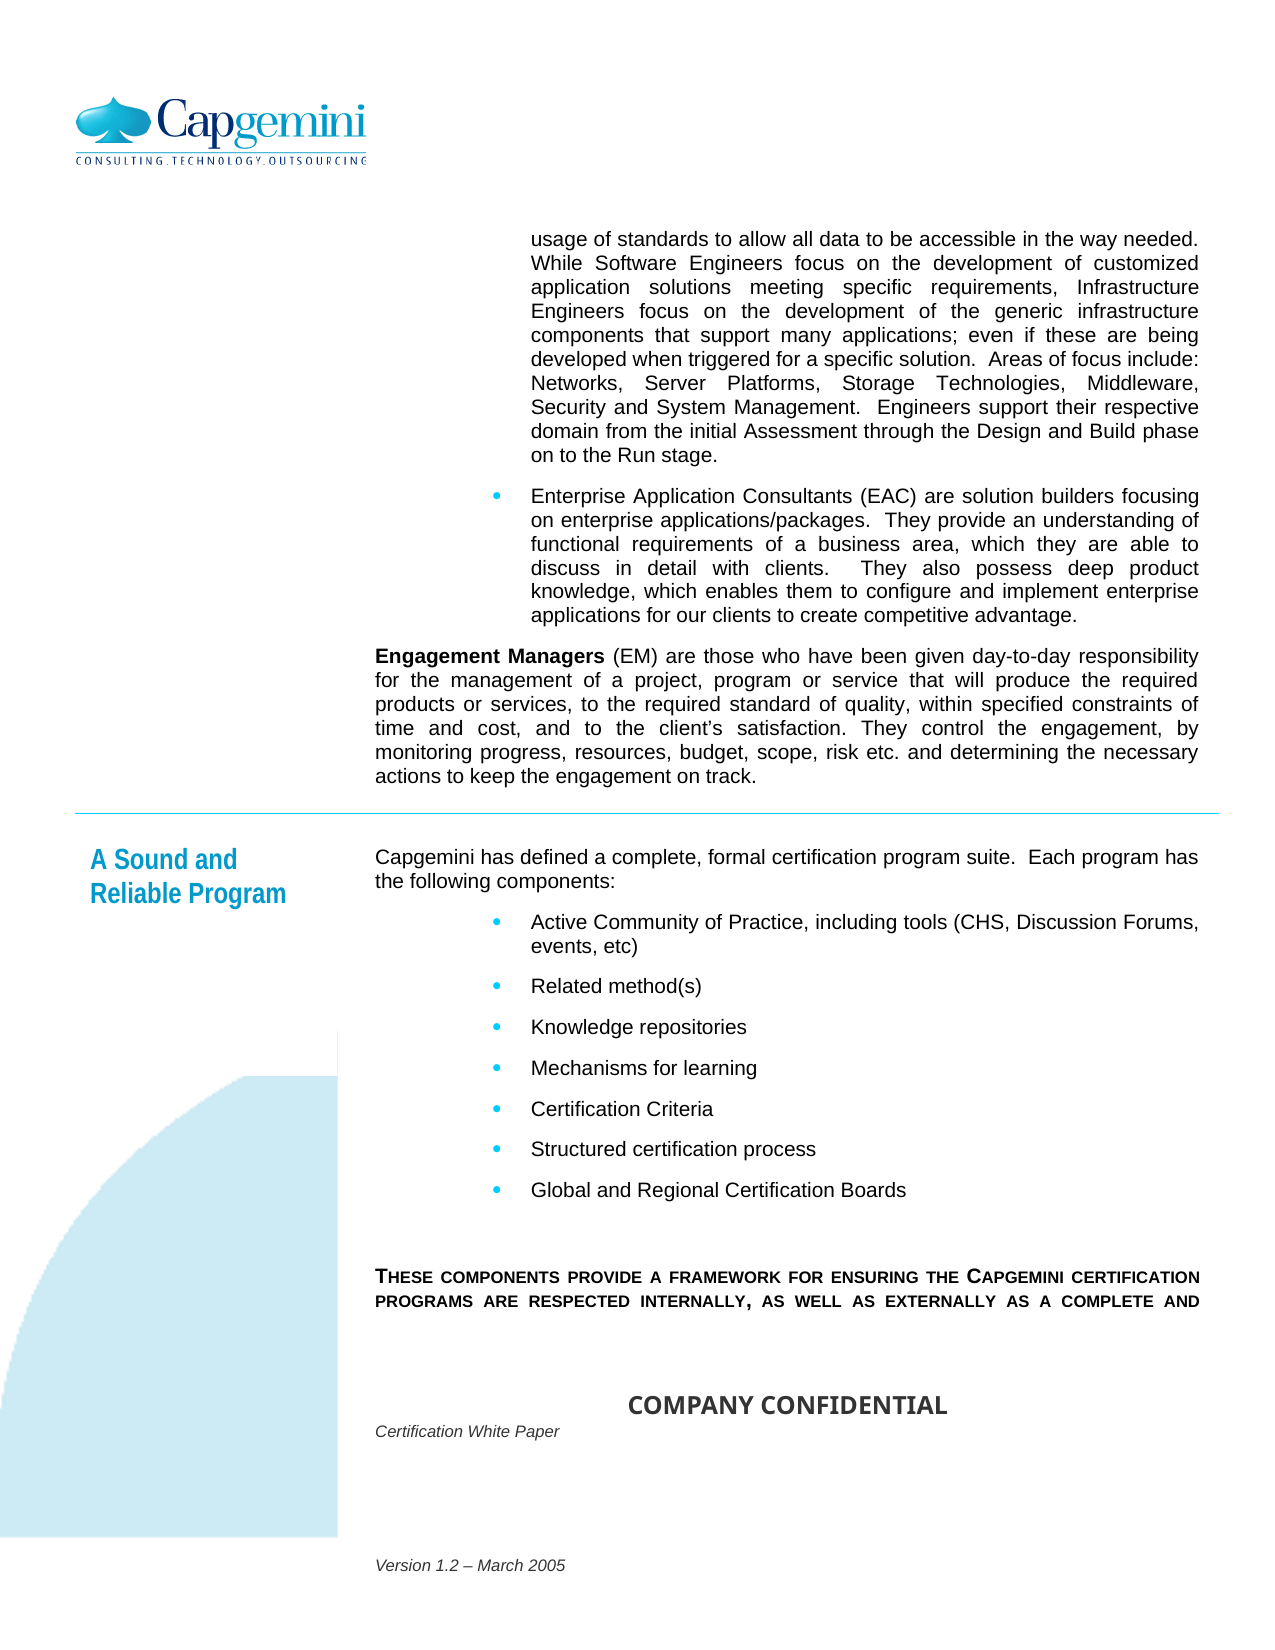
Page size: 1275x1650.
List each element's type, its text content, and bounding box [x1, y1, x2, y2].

list Global and Regional Certification Boards [493, 1178, 1200, 1202]
picture [75, 95, 367, 165]
picture [0, 953, 338, 1543]
text Capgemini has defined a complete, formal certification program suite. Each program has the following components: [375, 845, 1200, 893]
list Active Community of Practice, including tools (CHS, Discussion Forums, events, etc) [493, 909, 1200, 958]
list Related method(s) [493, 974, 1200, 998]
list Enterprise Application Consultants (EAC) are solution builders focusing on enterprise applications/packages. They provide an understanding of functional requirements of a business area, which they are able to discuss in detail with clients. They also possess deep product knowledge, which enables them to configure and implement enterprise applications for our clients to create competitive advantage. [493, 483, 1200, 627]
list Knowledge repositories [493, 1015, 1200, 1039]
list Certification Criteria [493, 1096, 1200, 1121]
text Engagement Managers (EM) are those who have been given day-to-day responsibility for the management of a project, program or service that will produce the required products or services, to the required standard of quality, within specified constraints of time and cost, and to the client’s satisfaction. They control the engagement, by monitoring progress, resources, budget, scope, risk etc. and determining the necessary actions to keep the engagement on track. [375, 644, 1200, 788]
list Mechanisms for learning [493, 1056, 1200, 1080]
list Structured certification process [493, 1137, 1200, 1161]
